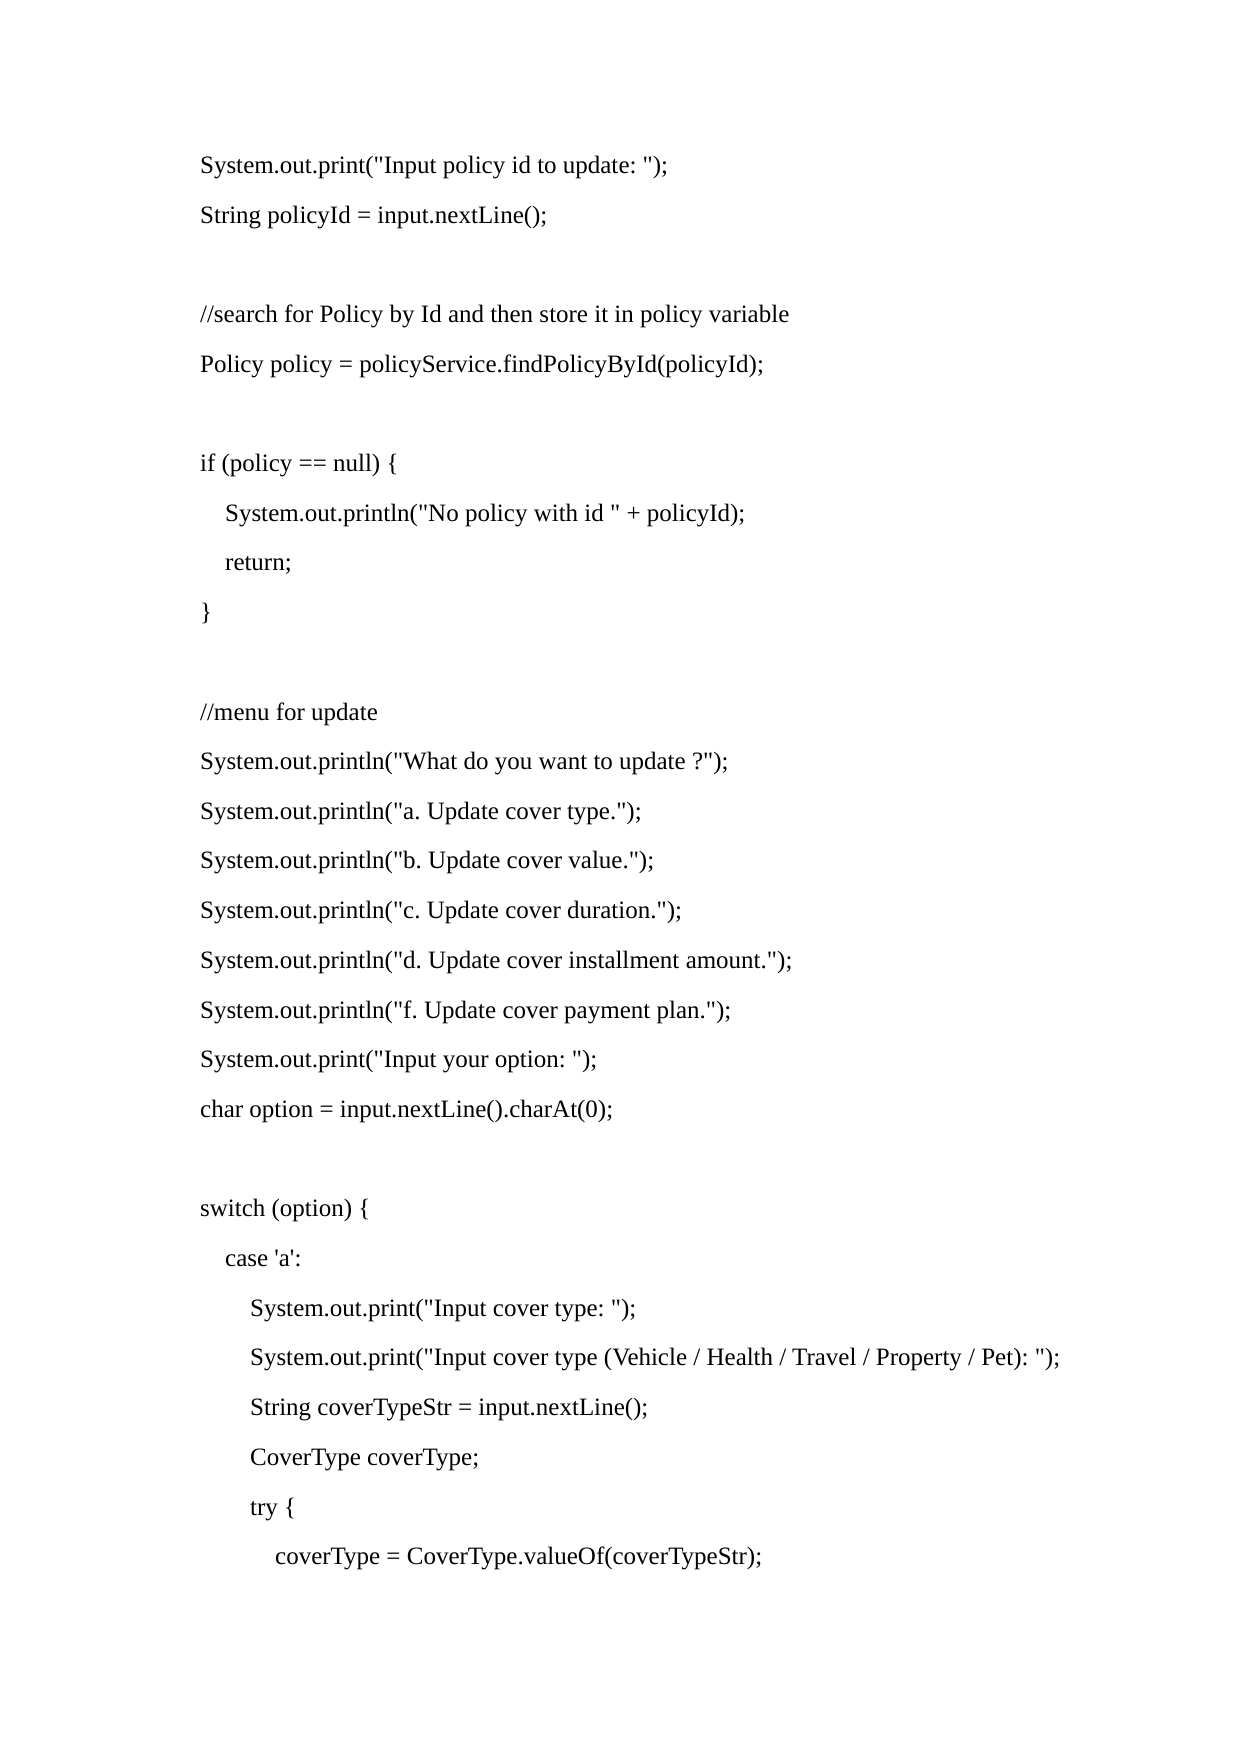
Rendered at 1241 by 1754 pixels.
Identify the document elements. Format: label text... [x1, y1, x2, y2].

text Policy policy = policyService.findPolicyById(policyId); [150, 349, 1090, 377]
text if (policy == null) { [150, 448, 1090, 477]
text System.out.println("c. Update cover duration."); [150, 895, 1090, 924]
text System.out.print("Input policy id to update: "); [150, 150, 1090, 179]
text System.out.println("f. Update cover payment plan."); [150, 995, 1090, 1023]
text System.out.print("Input cover type: "); [150, 1293, 1090, 1322]
text //menu for update [150, 697, 1090, 725]
text switch (option) { [150, 1193, 1090, 1222]
text coverType = CoverType.valueOf(coverTypeStr); [150, 1541, 1090, 1570]
text String coverTypeStr = input.nextLine(); [150, 1392, 1090, 1421]
text String policyId = input.nextLine(); [150, 200, 1090, 228]
text System.out.print("Input your option: "); [150, 1044, 1090, 1073]
text System.out.println("d. Update cover installment amount."); [150, 945, 1090, 974]
text return; [150, 547, 1090, 576]
text } [150, 597, 1090, 626]
text try { [150, 1492, 1090, 1520]
text System.out.println("a. Update cover type."); [150, 796, 1090, 825]
text System.out.println("What do you want to update ?"); [150, 746, 1090, 775]
text //search for Policy by Id and then store it in policy variable [150, 299, 1090, 328]
text System.out.println("No policy with id " + policyId); [150, 498, 1090, 527]
text char option = input.nextLine().charAt(0); [150, 1094, 1090, 1123]
text System.out.println("b. Update cover value."); [150, 846, 1090, 874]
text case 'a': [150, 1243, 1090, 1272]
text CoverType coverType; [150, 1442, 1090, 1471]
text System.out.print("Input cover type (Vehicle / Health / Travel / Property / Pet): "); [150, 1342, 1090, 1371]
